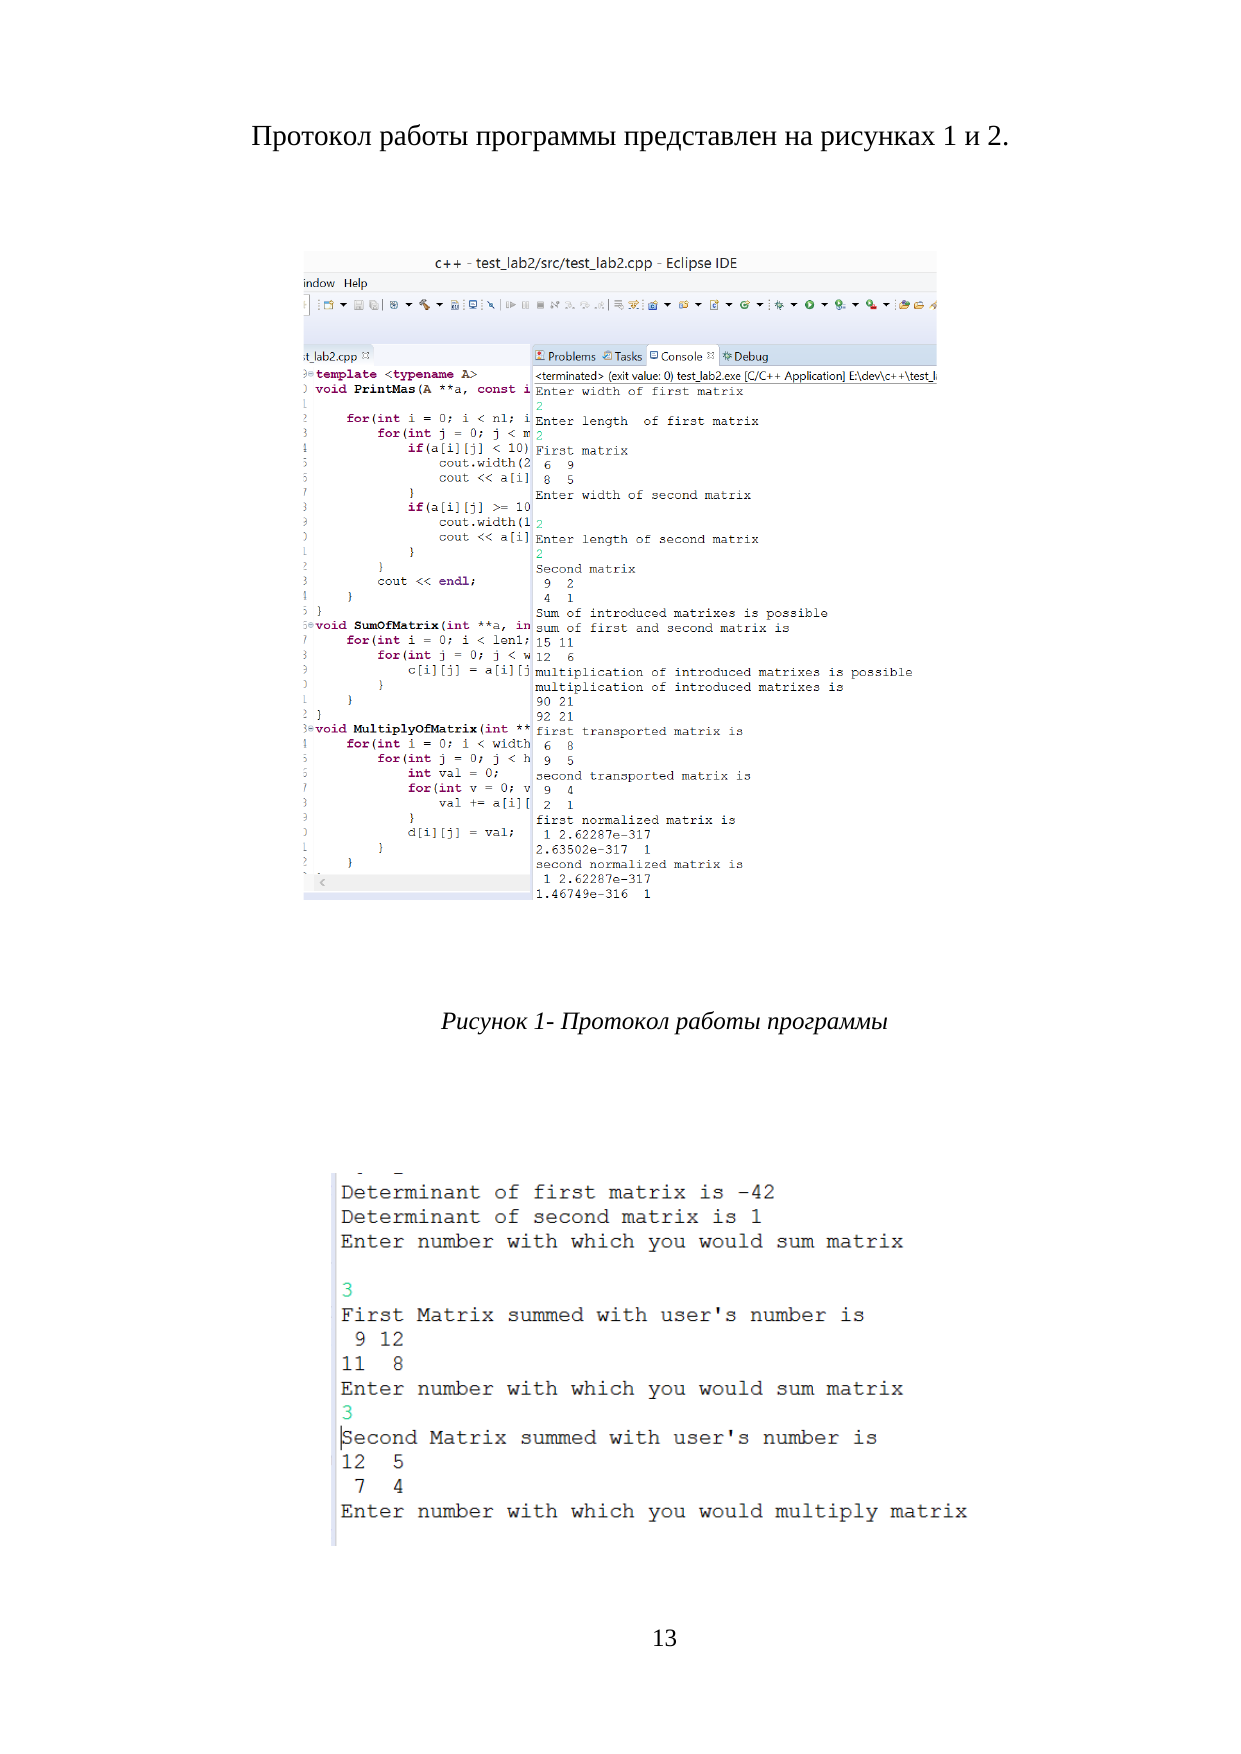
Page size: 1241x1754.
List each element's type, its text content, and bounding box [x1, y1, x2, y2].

text Рисунок 1- Протокол работы программы [177, 1006, 1152, 1034]
picture [331, 1173, 998, 1546]
picture [303, 251, 937, 900]
text Протокол работы программы представлен на рисунках 1 и 2. [177, 118, 1152, 152]
